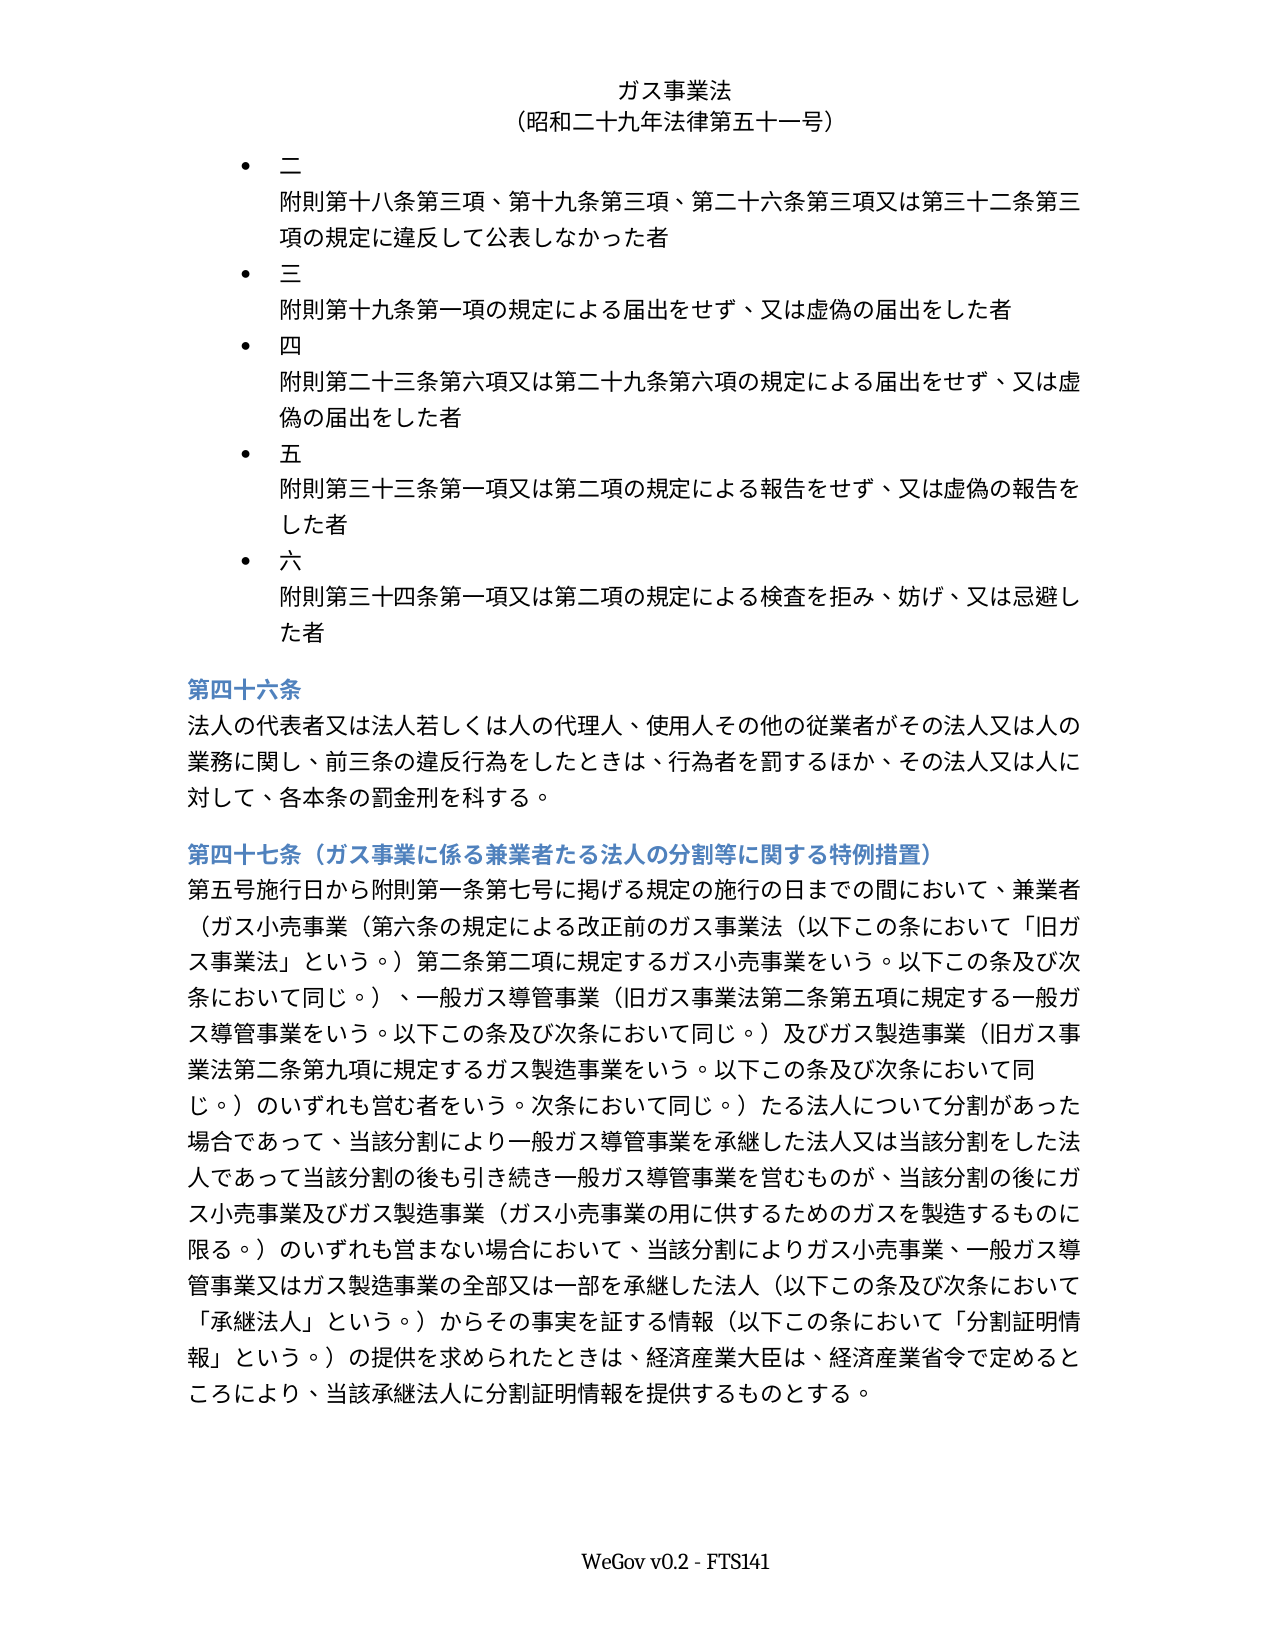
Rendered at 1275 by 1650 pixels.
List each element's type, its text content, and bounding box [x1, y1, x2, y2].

text 法人の代表者又は法人若しくは人の代理人、使用人その他の従業者がその法人又は人の業務に関し、前三条の違反行為をしたときは、行為者を罰するほか、その法人又は人に対して、各本条の罰金刑を科する。 [187, 710, 1087, 813]
list 六 附則第三十四条第一項又は第二項の規定による検査を拒み、妨げ、又は忌避した者 [242, 545, 1087, 648]
list 二 附則第十八条第三項、第十九条第三項、第二十六条第三項又は第三十二条第三項の規定に違反して公表しなかった者 [242, 150, 1087, 253]
list 四 附則第二十三条第六項又は第二十九条第六項の規定による届出をせず、又は虚偽の届出をした者 [242, 330, 1087, 433]
list 五 附則第三十三条第一項又は第二項の規定による報告をせず、又は虚偽の報告をした者 [242, 437, 1087, 541]
subtitle 第四十六条 [187, 674, 1087, 705]
subtitle 第四十七条（ガス事業に係る兼業者たる法人の分割等に関する特例措置） [187, 838, 1087, 870]
text 第五号施行日から附則第一条第七号に掲げる規定の施行の日までの間において、兼業者（ガス小売事業（第六条の規定による改正前のガス事業法（以下この条において「旧ガス事業法」という。）第二条第二項に規定するガス小売事業をいう。以下この条及び次条において同じ。）、一般ガス導管事業（旧ガス事業法第二条第五項に規定する一般ガス導管事業をいう。以下この条及び次条において同じ。）及びガス製造事業（旧ガス事業法第二条第九項に規定するガス製造事業をいう。以下この条及び次条において同じ。）のいずれも営む者をいう。次条において同じ。）たる法人について分割があった場合であって、当該分割により一般ガス導管事業を承継した法人又は当該分割をした法人であって当該分割の後も引き続き一般ガス導管事業を営むものが、当該分割の後にガス小売事業及びガス製造事業（ガス小売事業の用に供するためのガスを製造するものに限る。）のいずれも営まない場合において、当該分割によりガス小売事業、一般ガス導管事業又はガス製造事業の全部又は一部を承継した法人（以下この条及び次条において「承継法人」という。）からその事実を証する情報（以下この条において「分割証明情報」という。）の提供を求められたときは、経済産業大臣は、経済産業省令で定めるところにより、当該承継法人に分割証明情報を提供するものとする。 [187, 874, 1087, 1409]
list 三 附則第十九条第一項の規定による届出をせず、又は虚偽の届出をした者 [242, 258, 1087, 325]
